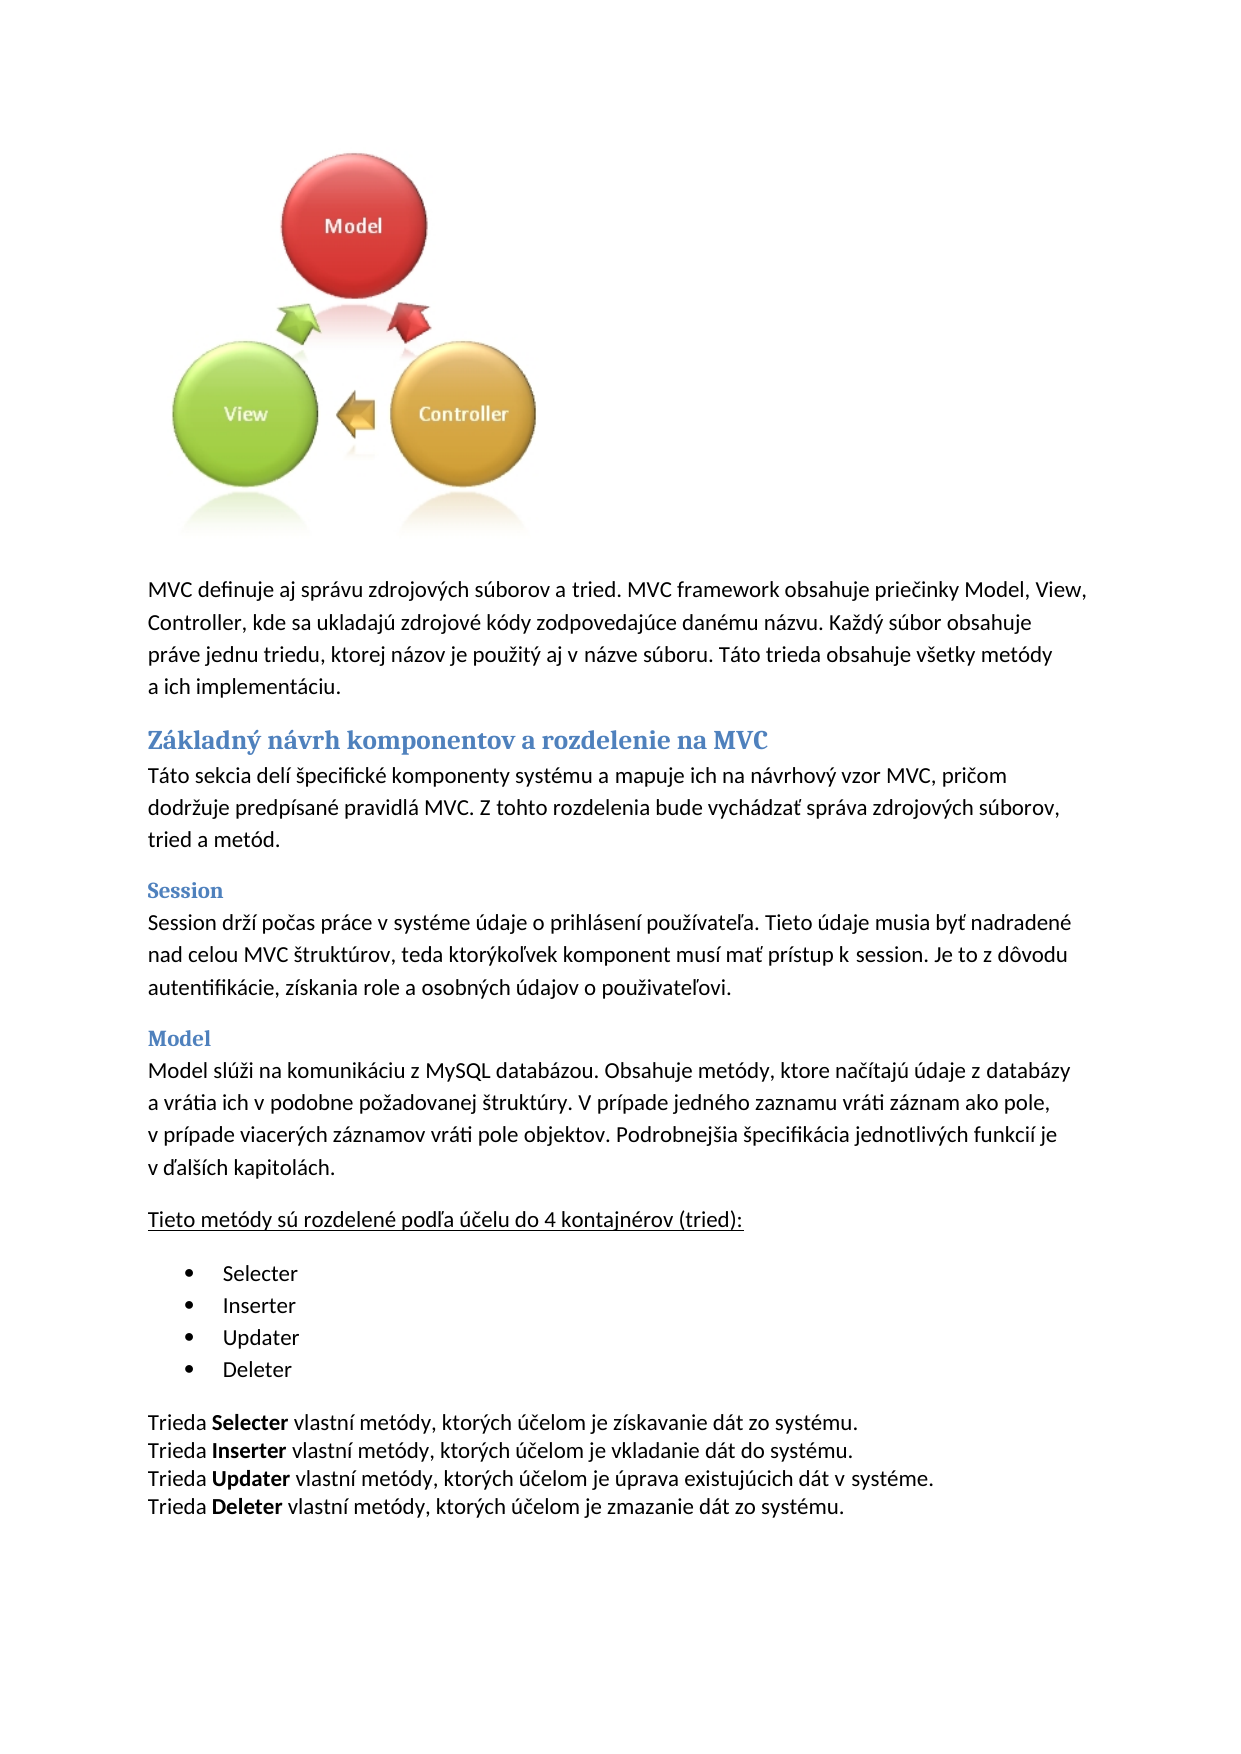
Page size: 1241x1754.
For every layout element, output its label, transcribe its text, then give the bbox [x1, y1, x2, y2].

list Updater [185, 1323, 1093, 1351]
text Model slúži na komunikáciu z MySQL databázou. Obsahuje metódy, ktore načítajú údaje z databázy a vrátia ich v podobne požadovanej štruktúry. V prípade jedného zaznamu vráti záznam ako pole, v prípade viacerých záznamov vráti pole objektov. Podrobnejšia špecifikácia jednotlivých funkcií je v ďalších kapitolách. [148, 1056, 1093, 1181]
picture [147, 147, 568, 551]
text Trieda Inserter vlastní metódy, ktorých účelom je vkladanie dát do systému. [148, 1436, 1093, 1464]
subtitle Session [148, 878, 1093, 904]
text Tieto metódy sú rozdelené podľa účelu do 4 kontajnérov (tried): [148, 1206, 1093, 1234]
text Trieda Updater vlastní metódy, ktorých účelom je úprava existujúcich dát v systéme. [148, 1464, 1093, 1492]
list Selecter [185, 1259, 1093, 1287]
subtitle Model [148, 1026, 1093, 1052]
text MVC definuje aj správu zdrojových súborov a tried. MVC framework obsahuje priečinky Model, View, Controller, kde sa ukladajú zdrojové kódy zodpovedajúce danému názvu. Každý súbor obsahuje práve jednu triedu, ktorej názov je použitý aj v názve súboru. Táto trieda obsahuje všetky metódy a ich implementáciu. [148, 576, 1093, 700]
text Trieda Deleter vlastní metódy, ktorých účelom je zmazanie dát zo systému. [148, 1492, 1093, 1520]
subtitle Základný návrh komponentov a rozdelenie na MVC [148, 725, 1093, 756]
text Trieda Selecter vlastní metódy, ktorých účelom je získavanie dát zo systému. [148, 1408, 1093, 1436]
text Táto sekcia delí špecifické komponenty systému a mapuje ich na návrhový vzor MVC, pričom dodržuje predpísané pravidlá MVC. Z tohto rozdelenia bude vychádzať správa zdrojových súborov, tried a metód. [148, 761, 1093, 853]
list Inserter [185, 1291, 1093, 1319]
text Session drží počas práce v systéme údaje o prihlásení používateľa. Tieto údaje musia byť nadradené nad celou MVC štruktúrov, teda ktorýkoľvek komponent musí mať prístup k session. Je to z dôvodu autentifikácie, získania role a osobných údajov o použivateľovi. [148, 908, 1093, 1001]
list Deleter [185, 1355, 1093, 1383]
